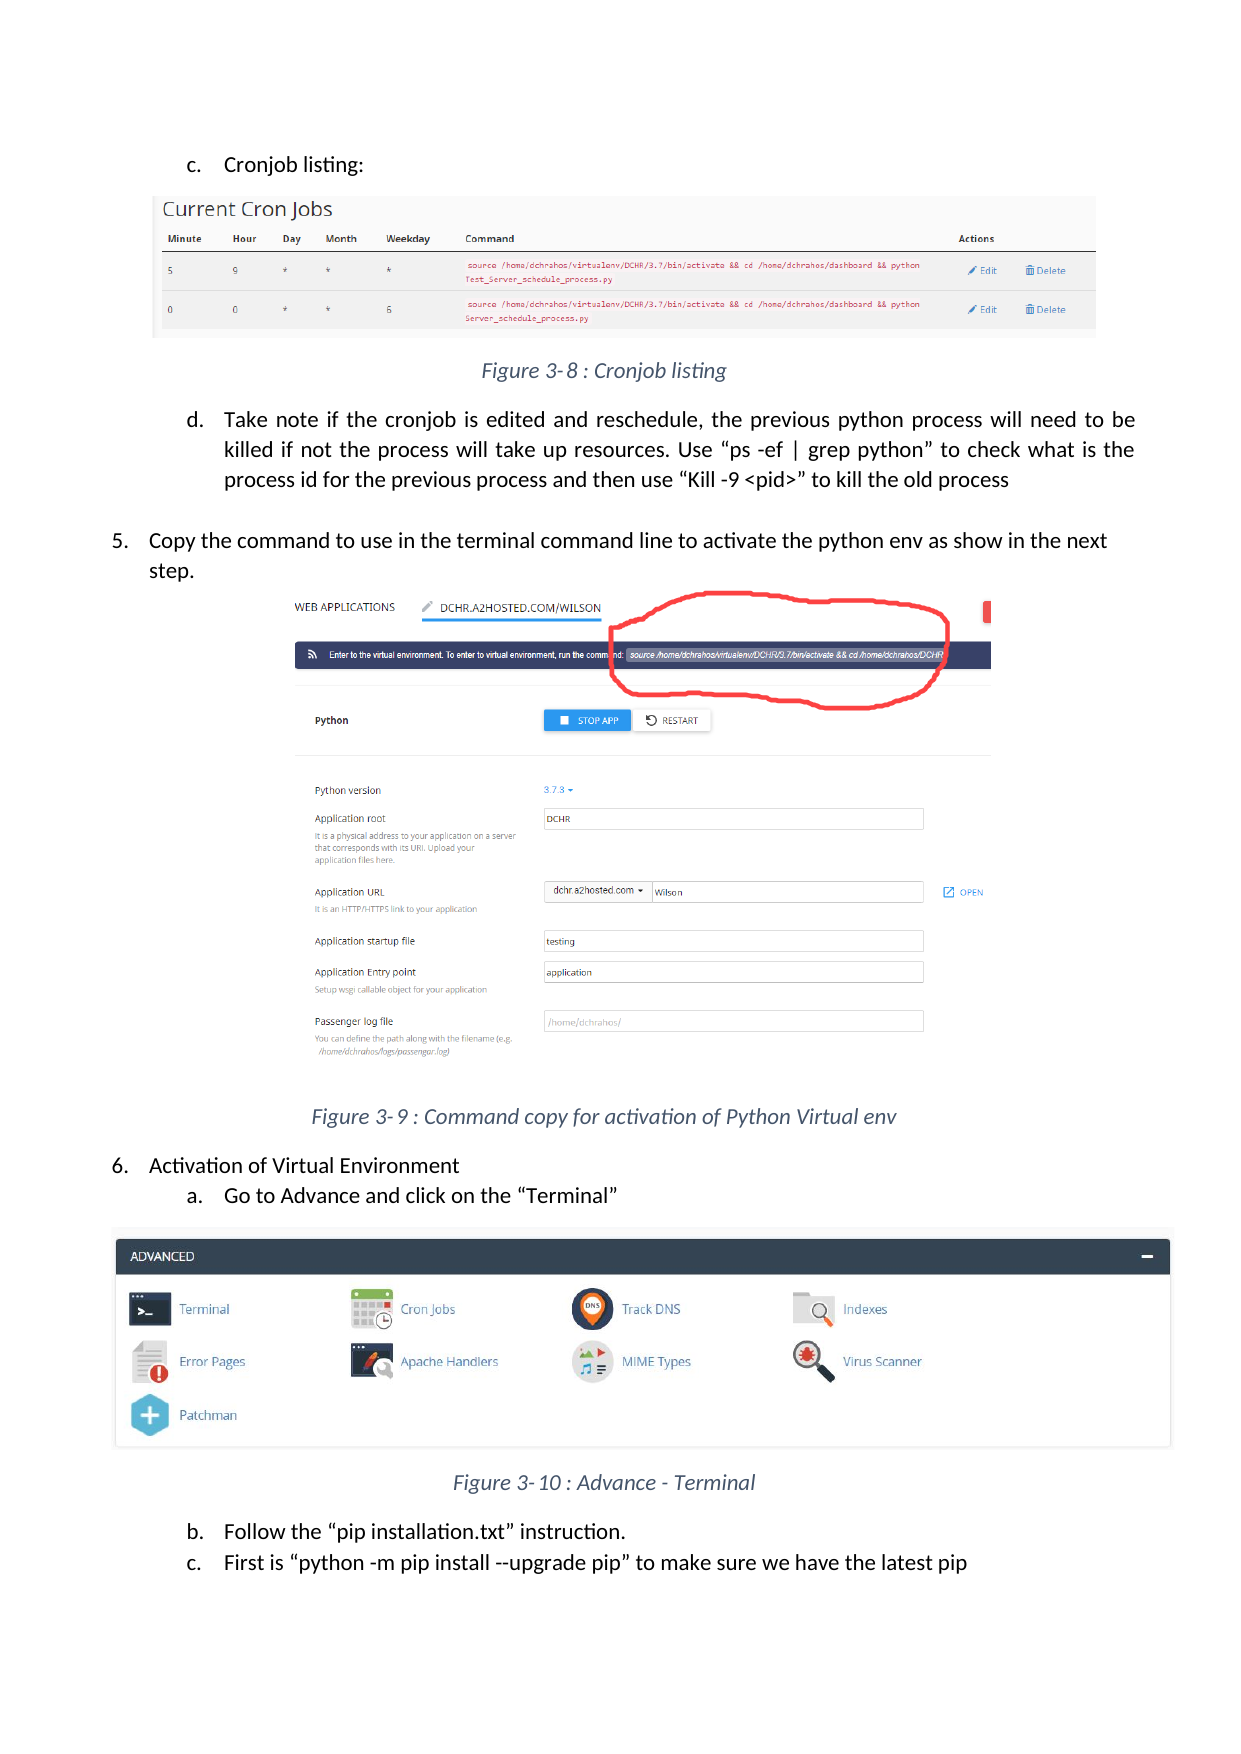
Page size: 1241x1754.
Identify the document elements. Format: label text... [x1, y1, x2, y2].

picture [295, 586, 991, 1083]
list Cronjob listing: [186, 150, 1137, 178]
list Take note if the cronjob is edited and reschedule, the previous python process will need to be killed if not the process will take up resources. Use “ps -ef | grep python” to check what is the process id for the previous process and then use “Kill -9 <pid>” to kill the old process [186, 405, 1137, 494]
picture [152, 196, 1096, 338]
list First is “python -m pip install --upgrade pip” to make sure we have the latest pip [186, 1548, 1137, 1576]
list Copy the command to use in the terminal command line to activate the python env as show in the next step. [111, 526, 1137, 584]
list Activation of Virtual Environment [111, 1151, 1137, 1179]
list Follow the “pip installation.txt” instruction. [186, 1517, 1137, 1545]
picture [111, 1227, 1175, 1450]
list Go to Advance and click on the “Terminal” [186, 1181, 1137, 1209]
